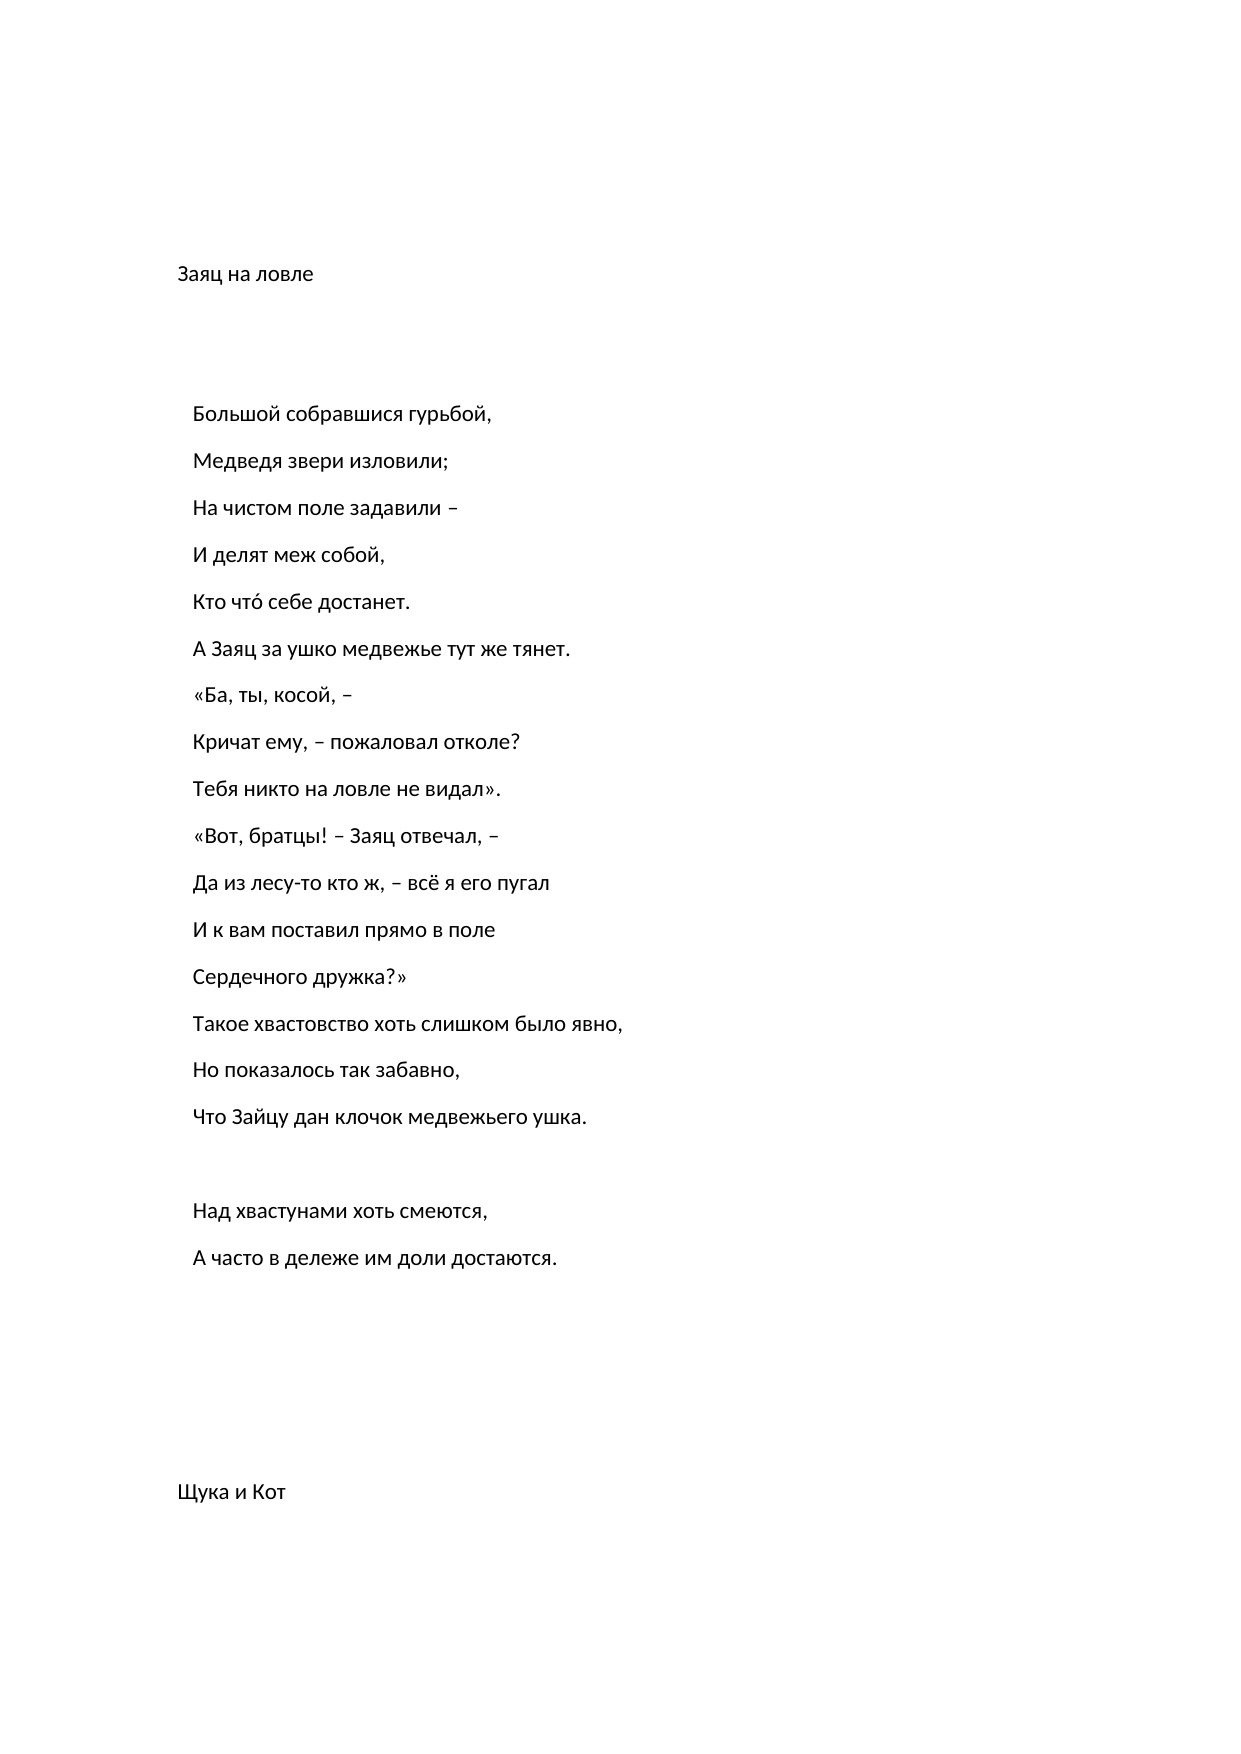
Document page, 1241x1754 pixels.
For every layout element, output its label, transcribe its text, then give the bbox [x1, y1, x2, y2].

text Да из лесу-то кто ж, – всё я его пугал [177, 868, 1152, 896]
text А Заяц за ушко медвежье тут же тянет. [177, 634, 1152, 662]
text Что Зайцу дан клочок медвежьего ушка. [177, 1102, 1152, 1131]
text Кричат ему, – пожаловал отколе? [177, 727, 1152, 756]
text Медведя звери изловили; [177, 446, 1152, 474]
text Заяц на ловле [177, 259, 1152, 287]
text Щука и Кот [177, 1477, 1152, 1506]
text «Ба, ты, косой, – [177, 681, 1152, 709]
text «Вот, братцы! – Заяц отвечал, – [177, 821, 1152, 849]
text Но показалось так забавно, [177, 1056, 1152, 1084]
text Кто чтó себе достанет. [177, 587, 1152, 615]
text И делят меж собой, [177, 540, 1152, 568]
text А часто в дележе им доли достаются. [177, 1243, 1152, 1271]
text Большой собравшися гурьбой, [177, 399, 1152, 427]
text Тебя никто на ловле не видал». [177, 774, 1152, 802]
text Над хвастунами хоть смеются, [177, 1196, 1152, 1224]
text На чистом поле задавили – [177, 493, 1152, 521]
text И к вам поставил прямо в поле [177, 915, 1152, 943]
text Такое хвастовство хоть слишком было явно, [177, 1009, 1152, 1037]
text Сердечного дружка?» [177, 962, 1152, 990]
